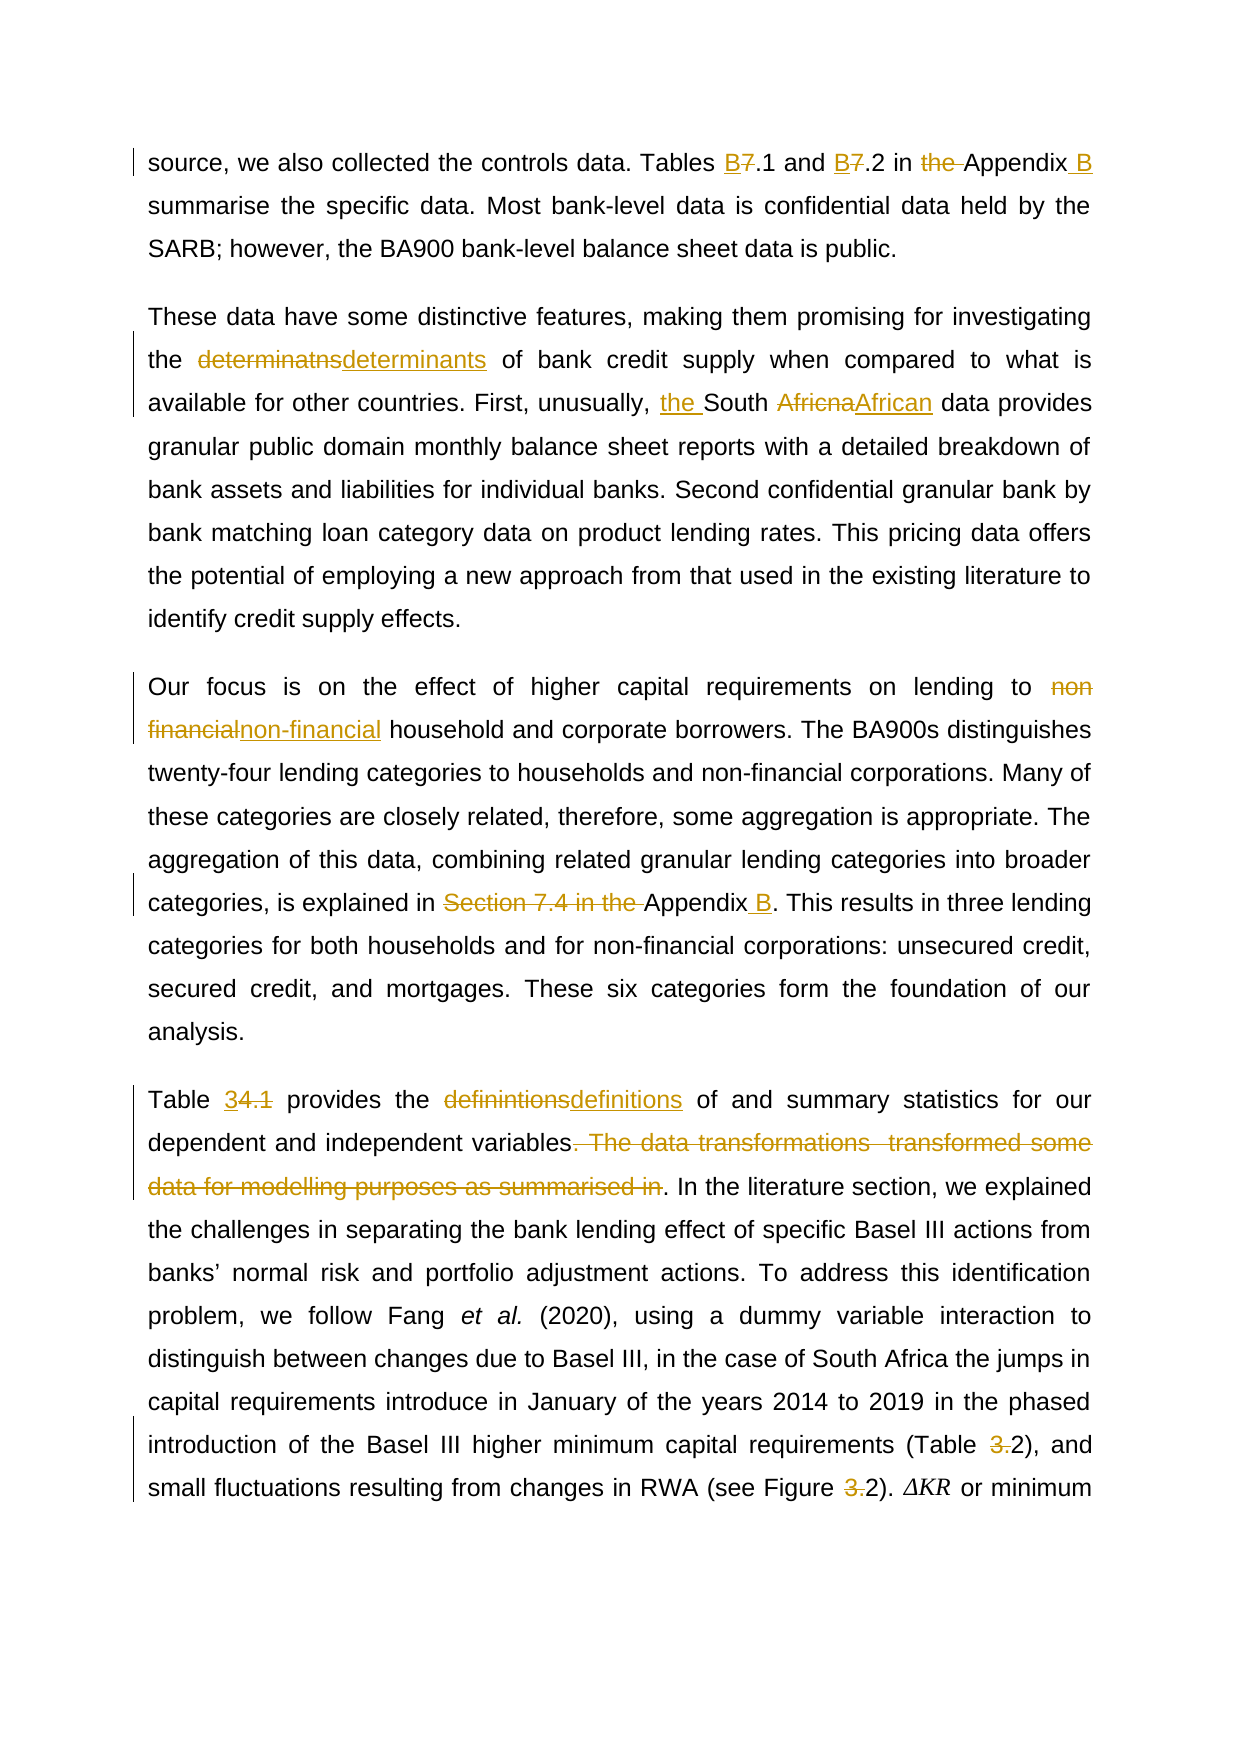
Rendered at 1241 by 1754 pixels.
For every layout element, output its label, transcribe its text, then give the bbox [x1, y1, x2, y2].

text These data have some distinctive features, making them promising for investigating the of bank credit supply when compared to what is available for other countries. First, unusually, South data provides granular public domain monthly balance sheet reports with a detailed breakdown of bank assets and liabilities for individual banks. Second confidential granular bank by bank matching loan category data on product lending rates. This pricing data offers the potential of employing a new approach from that used in the existing literature to identify credit supply effects. [148, 302, 1092, 633]
text Our focus is on the effect of higher capital requirements on lending to household and corporate borrowers. The BA900s distinguishes twenty-four lending categories to households and non-financial corporations. Many of these categories are closely related, therefore, some aggregation is appropriate. The aggregation of this data, combining related granular lending categories into broader categories, is explained in Appendix. This results in three lending categories for both households and for non-financial corporations: unsecured credit, secured credit, and mortgages. These six categories form the foundation of our analysis. [148, 672, 1092, 1046]
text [148, 148, 1092, 263]
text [148, 1085, 1092, 1502]
